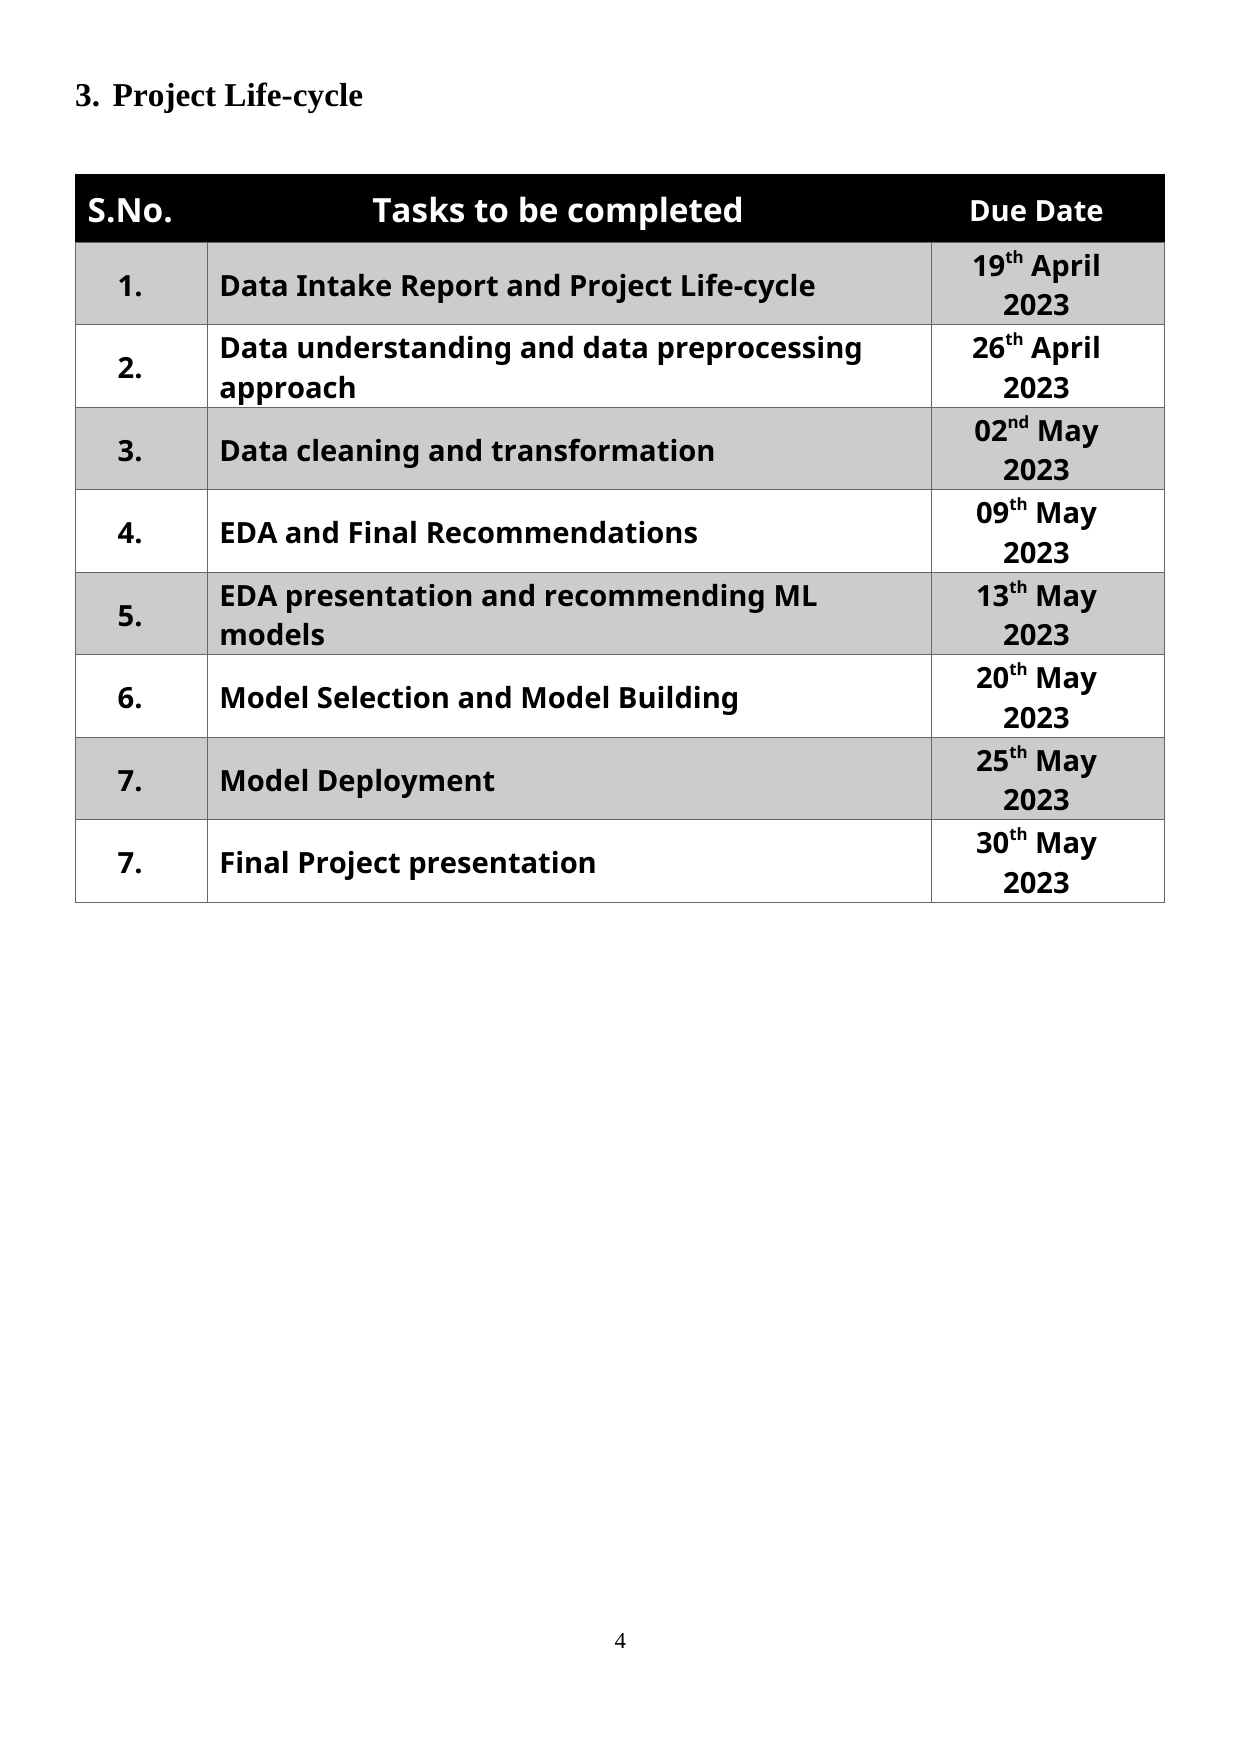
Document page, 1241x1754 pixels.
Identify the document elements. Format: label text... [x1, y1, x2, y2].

table_header Due Date [932, 175, 1164, 242]
table_cell 7. [76, 738, 207, 819]
table_cell Data Intake Report and Project Life-cycle [208, 243, 931, 324]
table_cell 5. [76, 573, 207, 654]
table_cell 02nd May 2023 [932, 408, 1164, 489]
table_header S.No. [76, 175, 207, 242]
table_cell 2. [76, 325, 207, 407]
table_cell Data understanding and data preprocessing approach [208, 325, 931, 407]
table_cell EDA presentation and recommending ML models [208, 573, 931, 654]
table_cell Data cleaning and transformation [208, 408, 931, 489]
table_cell 1. [76, 243, 207, 324]
table_cell 4. [76, 490, 207, 572]
table_cell Model Deployment [208, 738, 931, 819]
table_cell 20th May 2023 [932, 655, 1164, 737]
list Project Life-cycle [75, 75, 1165, 113]
table_cell Final Project presentation [208, 820, 931, 902]
table_cell 7. [76, 820, 207, 902]
table_cell 19th April 2023 [932, 243, 1164, 324]
table_cell 30th May 2023 [932, 820, 1164, 902]
table_cell 13th May 2023 [932, 573, 1164, 654]
table_header Tasks to be completed [208, 175, 931, 242]
table_cell 26th April 2023 [932, 325, 1164, 407]
table_cell 25th May 2023 [932, 738, 1164, 819]
table_cell Model Selection and Model Building [208, 655, 931, 737]
table_cell 6. [76, 655, 207, 737]
table_cell 3. [76, 408, 207, 489]
table_cell 09th May 2023 [932, 490, 1164, 572]
table_cell EDA and Final Recommendations [208, 490, 931, 572]
